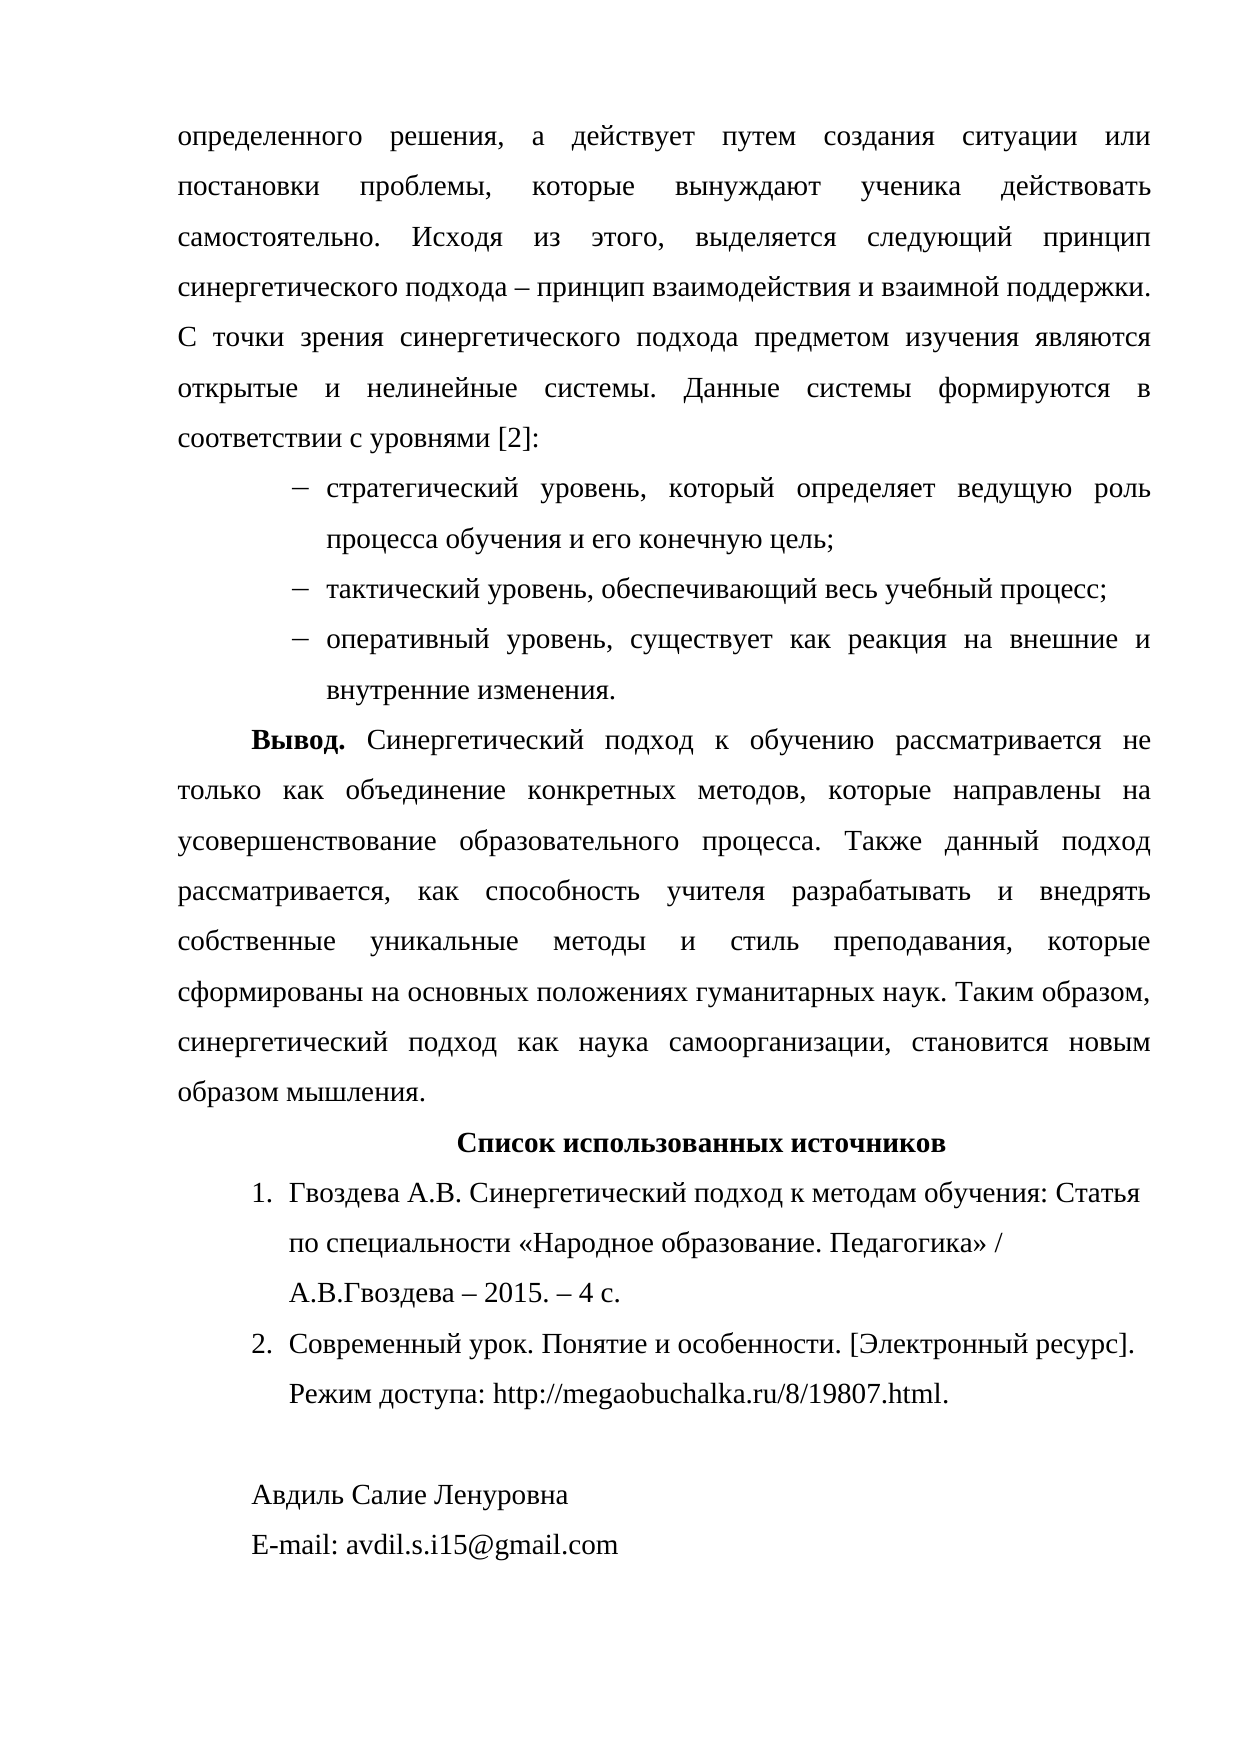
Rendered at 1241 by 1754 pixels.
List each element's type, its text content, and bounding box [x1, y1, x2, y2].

text Авдиль Салие Ленуровна [177, 1477, 1152, 1510]
list Гвоздева А.В. Синергетический подход к методам обучения: Статья по специальности «Народное образование. Педагогика» / А.В.Гвоздева – 2015. – 4 с. [251, 1175, 1152, 1309]
text Вывод. Синергетический подход к обучению рассматривается не только как объединение конкретных методов, которые направлены на усовершенствование образовательного процесса. Также данный подход рассматривается, как способность учителя разрабатывать и внедрять собственные уникальные методы и стиль преподавания, которые сформированы на основных положениях гуманитарных наук. Таким образом, синергетический подход как наука самоорганизации, становится новым образом мышления. [177, 722, 1152, 1108]
list Современный урок. Понятие и особенности. [Электронный ресурс]. Режим доступа: http://megaobuchalka.ru/8/19807.html. [251, 1326, 1152, 1410]
list стратегический уровень, который определяет ведущую роль процесса обучения и его конечную цель; [288, 470, 1152, 554]
text E-mail: avdil.s.i15@gmail.com [177, 1527, 1152, 1561]
list тактический уровень, обеспечивающий весь учебный процесс; [288, 571, 1152, 605]
text Список использованных источников [177, 1125, 1152, 1158]
list оперативный уровень, существует как реакция на внешние и внутренние изменения. [288, 621, 1152, 705]
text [177, 118, 1152, 453]
